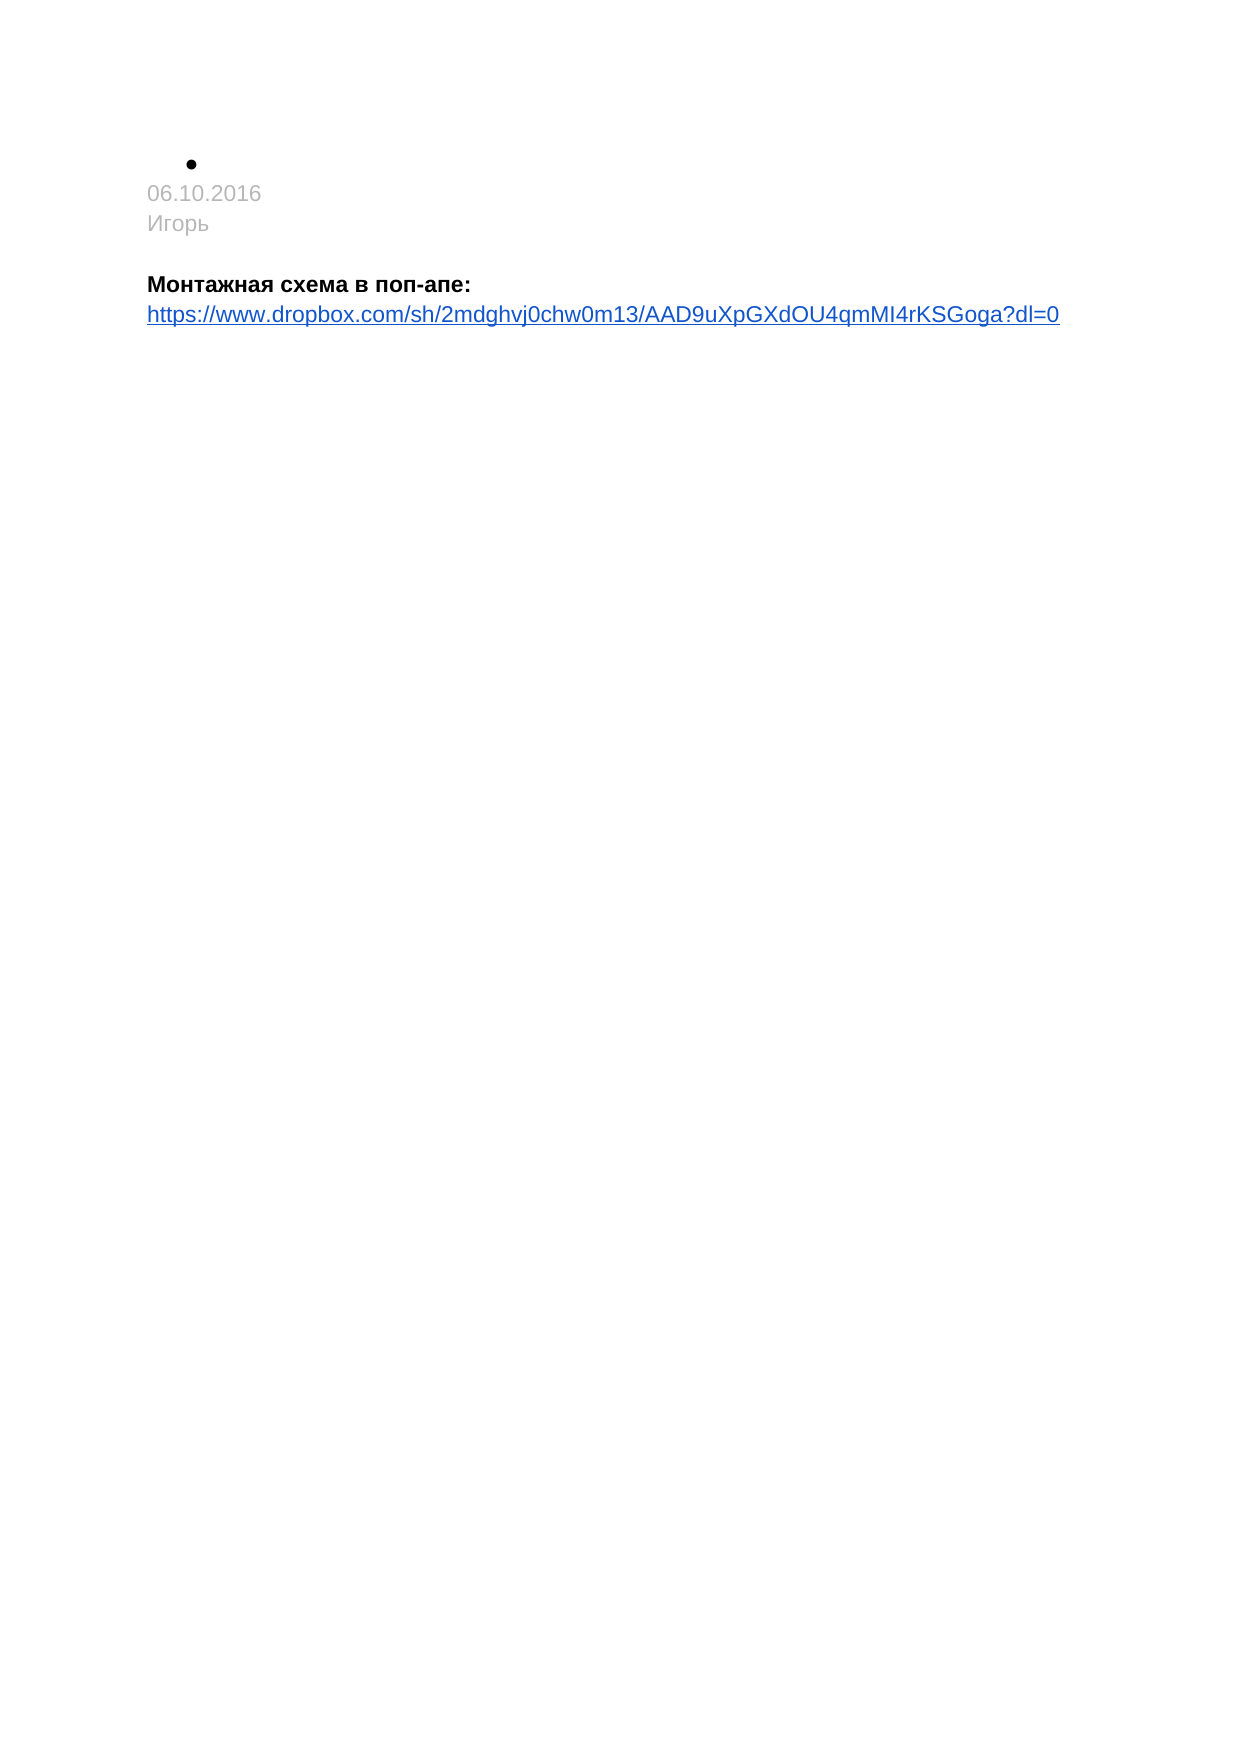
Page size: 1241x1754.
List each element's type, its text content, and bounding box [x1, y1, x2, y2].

text Монтажная схема в поп-апе: [147, 271, 1090, 297]
text 06.10.2016 [147, 180, 1090, 207]
text https://www.dropbox.com/sh/2mdghvj0chw0m13/AAD9uXpGXdOU4qmMI4rKSGoga?dl=0 [147, 301, 1090, 327]
text Игорь [147, 210, 1090, 237]
